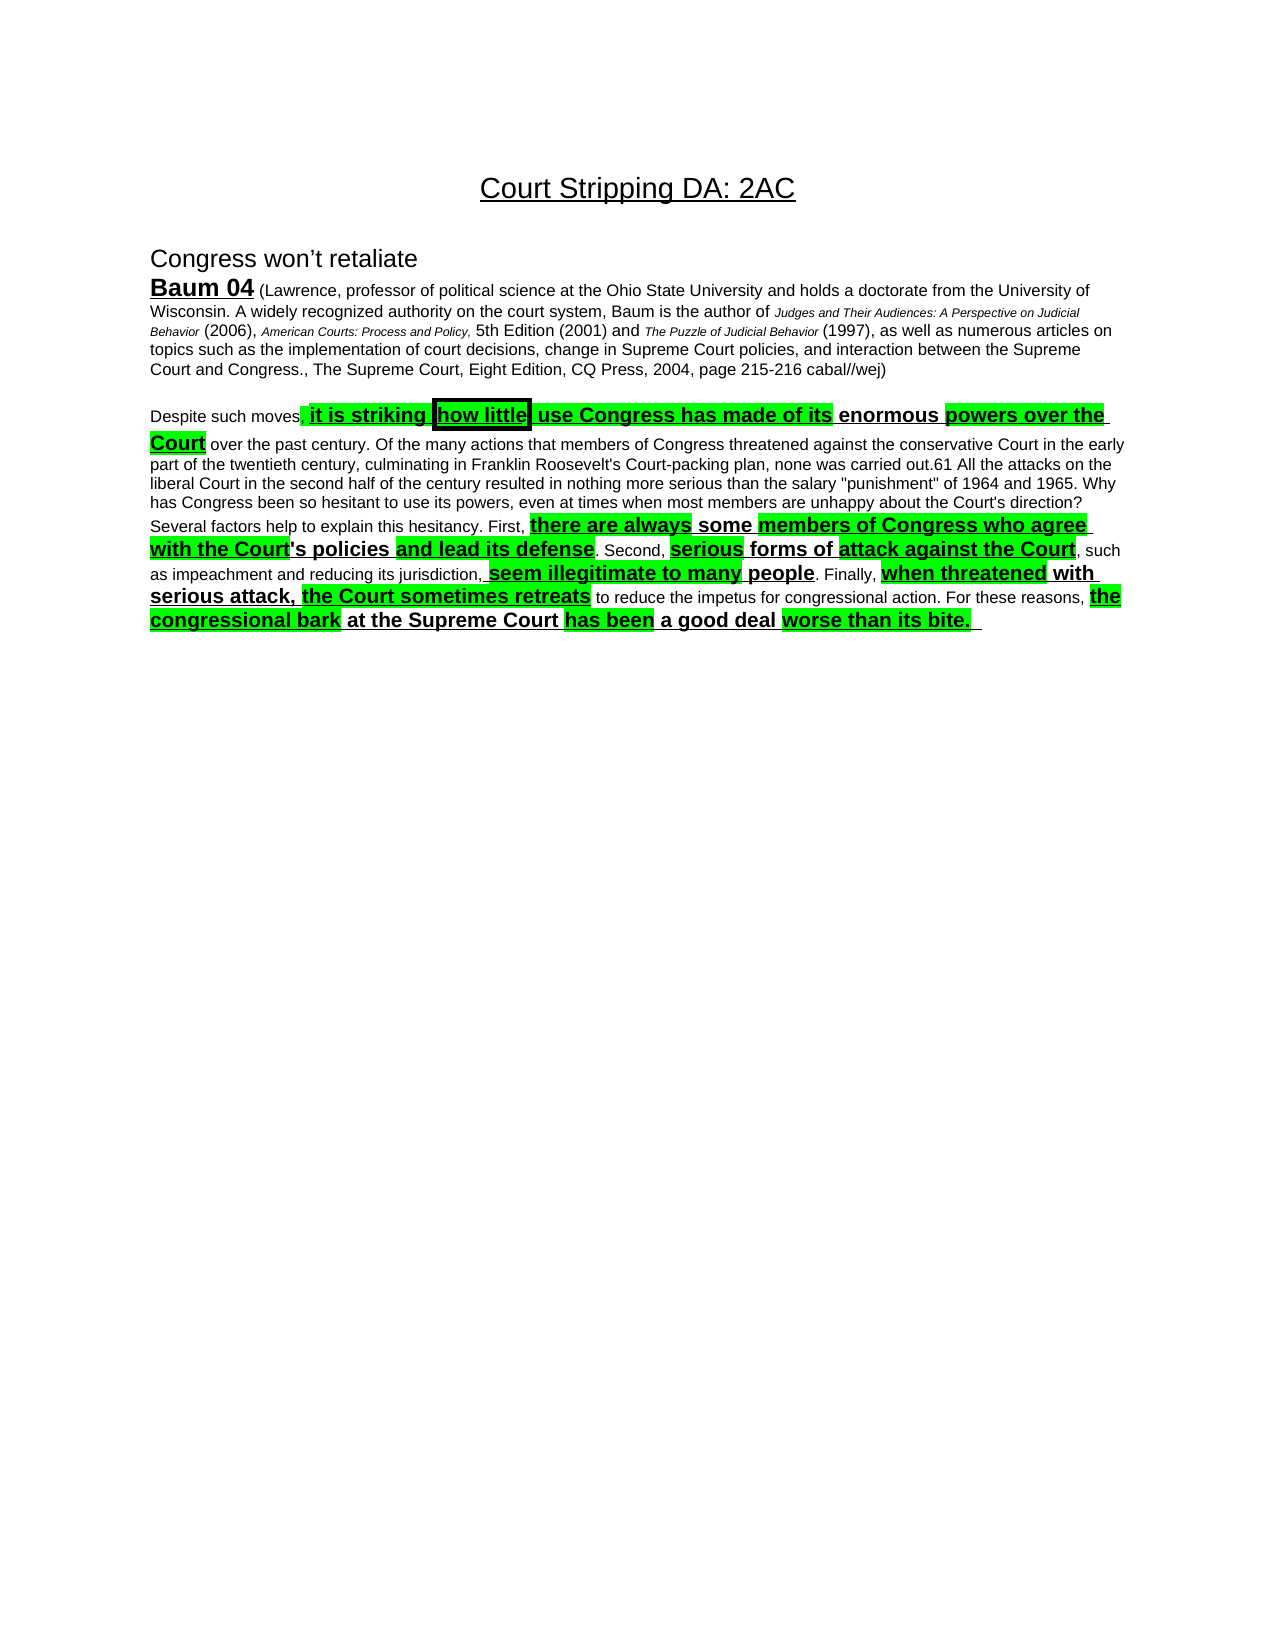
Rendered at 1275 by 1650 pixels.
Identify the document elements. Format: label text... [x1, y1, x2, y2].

text Baum 04 (Lawrence, professor of political science at the Ohio State University and holds a doctorate from the University of Wisconsin. A widely recognized authority on the court system, Baum is the author of Judges and Their Audiences: A Perspective on Judicial Behavior (2006), American Courts: Process and Policy, 5th Edition (2001) and The Puzzle of Judicial Behavior (1997), as well as numerous articles on topics such as the implementation of court decisions, change in Supreme Court policies, and interaction between the Supreme Court and Congress., The Supreme Court, Eight Edition, CQ Press, 2004, page 215-216 cabal//wej) [150, 273, 1125, 378]
subtitle Court Stripping DA: 2AC [150, 171, 1125, 204]
subtitle Congress won’t retaliate [150, 244, 1125, 273]
text Despite such moves, it is striking how little use Congress has made of its enormous powers over the Court over the past century. Of the many actions that members of Congress threatened against the conservative Court in the early part of the twentieth century, culminating in Franklin Roosevelt's Court-packing plan, none was carried out.61 All the attacks on the liberal Court in the second half of the century resulted in nothing more serious than the salary "punishment" of 1964 and 1965. Why has Congress been so hesitant to use its powers, even at times when most members are unhappy about the Court's direction? Several factors help to explain this hesitancy. First, there are always some members of Congress who agree with the Court's policies and lead its defense. Second, serious forms of attack against the Court, such as impeachment and reducing its jurisdiction, seem illegitimate to many people. Finally, when threatened with serious attack, the Court sometimes retreats to reduce the impetus for congressional action. For these reasons, the congressional bark at the Supreme Court has been a good deal worse than its bite. [150, 398, 1125, 632]
